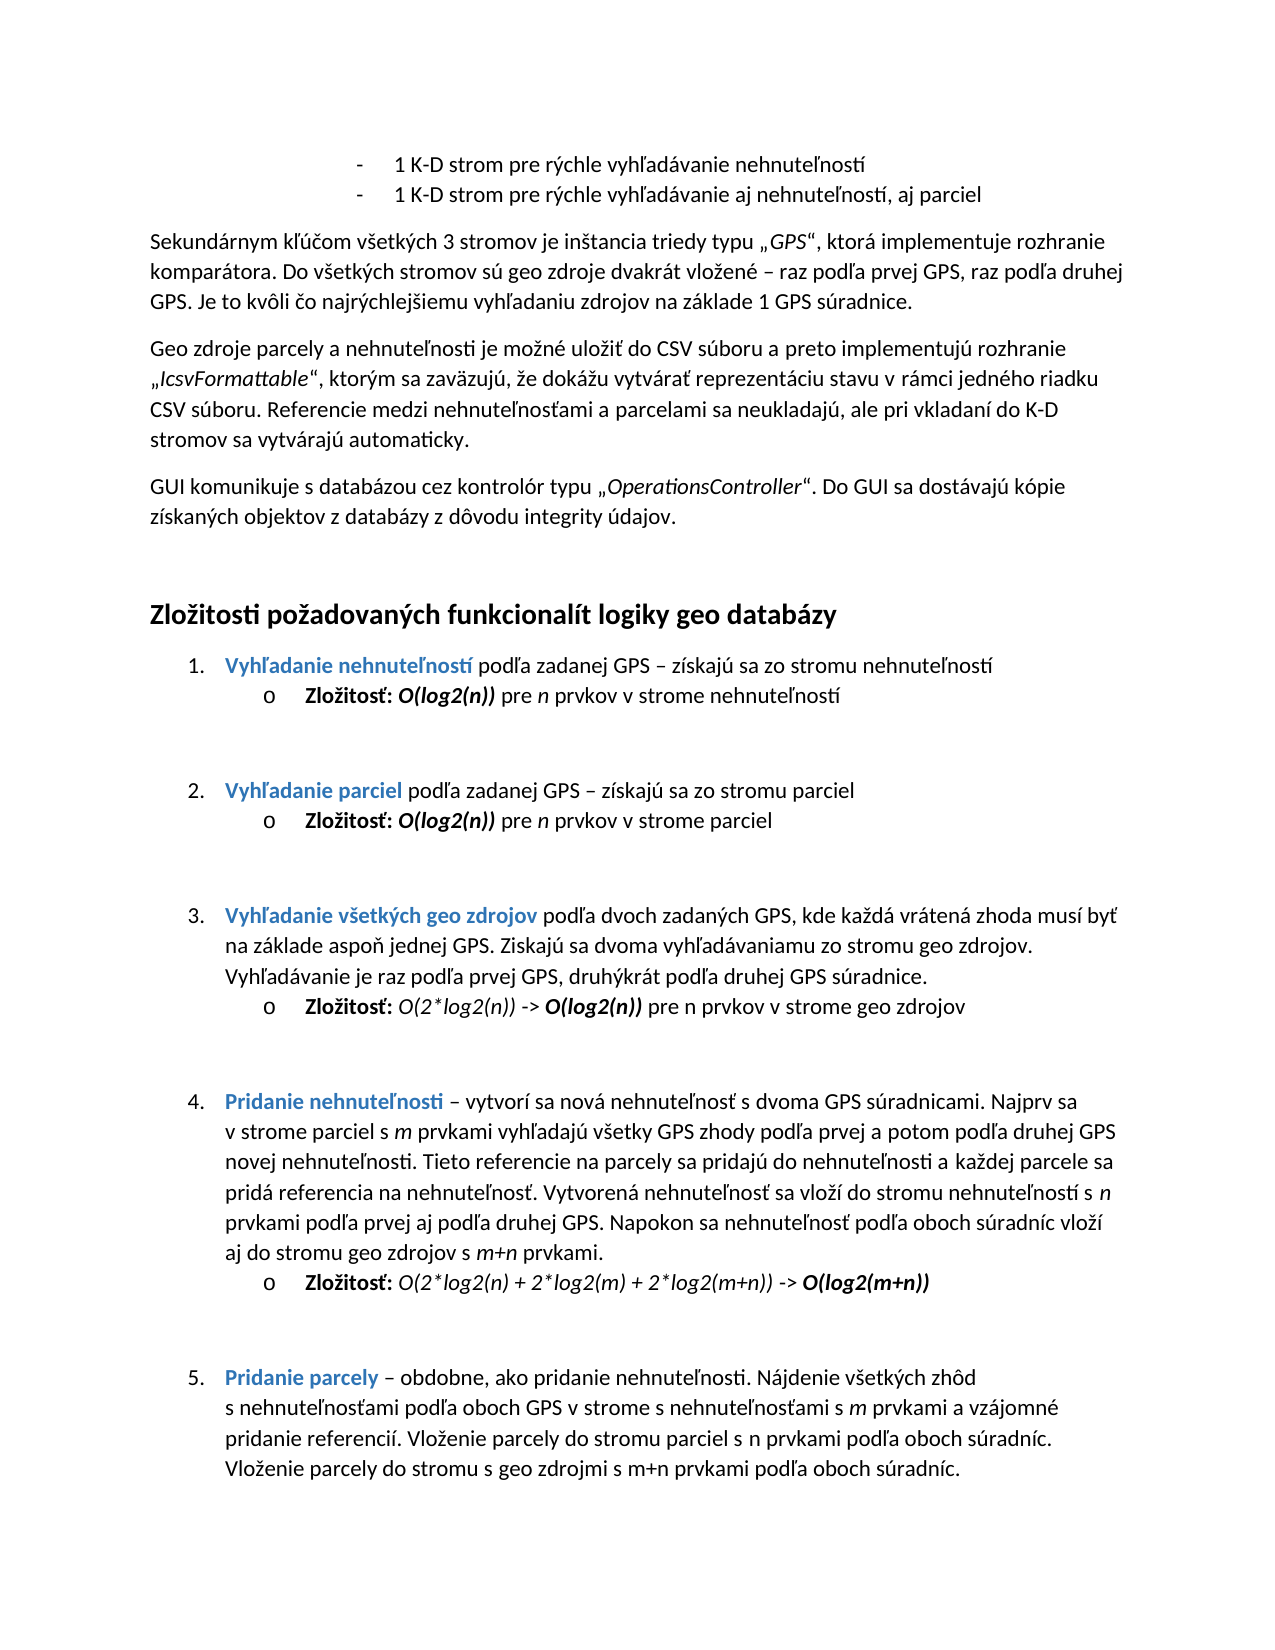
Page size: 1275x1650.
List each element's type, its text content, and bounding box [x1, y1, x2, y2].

list Zložitosť: O(2*log2(n)) -> O(log2(n)) pre n prvkov v strome geo zdrojov [262, 992, 1125, 1021]
list 1 K-D strom pre rýchle vyhľadávanie nehnuteľností [356, 150, 1125, 178]
list Vyhľadanie nehnuteľností podľa zadanej GPS – získajú sa zo stromu nehnuteľností [187, 651, 1125, 679]
text Zložitosti požadovaných funkcionalít logiky geo databázy [150, 596, 1125, 631]
text Sekundárnym kľúčom všetkých 3 stromov je inštancia triedy typu „GPS“, ktorá implementuje rozhranie komparátora. Do všetkých stromov sú geo zdroje dvakrát vložené – raz podľa prvej GPS, raz podľa druhej GPS. Je to kvôli čo najrýchlejšiemu vyhľadaniu zdrojov na základe 1 GPS súradnice. [150, 227, 1125, 316]
list Zložitosť: O(log2(n)) pre n prvkov v strome nehnuteľností [262, 681, 1125, 710]
text GUI komunikuje s databázou cez kontrolór typu „OperationsController“. Do GUI sa dostávajú kópie získaných objektov z databázy z dôvodu integrity údajov. [150, 472, 1125, 530]
list 1 K-D strom pre rýchle vyhľadávanie aj nehnuteľností, aj parciel [356, 180, 1125, 208]
list Zložitosť: O(2*log2(n) + 2*log2(m) + 2*log2(m+n)) -> O(log2(m+n)) [262, 1268, 1125, 1297]
list Pridanie parcely – obdobne, ako pridanie nehnuteľnosti. Nájdenie všetkých zhôd s nehnuteľnosťami podľa oboch GPS v strome s nehnuteľnosťami s m prvkami a vzájomné pridanie referencií. Vloženie parcely do stromu parciel s n prvkami podľa oboch súradníc. Vloženie parcely do stromu s geo zdrojmi s m+n prvkami podľa oboch súradníc. [187, 1363, 1125, 1482]
list Vyhľadanie všetkých geo zdrojov podľa dvoch zadaných GPS, kde každá vrátená zhoda musí byť na základe aspoň jednej GPS. Ziskajú sa dvoma vyhľadávaniamu zo stromu geo zdrojov. Vyhľadávanie je raz podľa prvej GPS, druhýkrát podľa druhej GPS súradnice. [187, 901, 1125, 990]
list Vyhľadanie parciel podľa zadanej GPS – získajú sa zo stromu parciel [187, 776, 1125, 804]
list Pridanie nehnuteľnosti – vytvorí sa nová nehnuteľnosť s dvoma GPS súradnicami. Najprv sa v strome parciel s m prvkami vyhľadajú všetky GPS zhody podľa prvej a potom podľa druhej GPS novej nehnuteľnosti. Tieto referencie na parcely sa pridajú do nehnuteľnosti a každej parcele sa pridá referencia na nehnuteľnosť. Vytvorená nehnuteľnosť sa vloží do stromu nehnuteľností s n prvkami podľa prvej aj podľa druhej GPS. Napokon sa nehnuteľnosť podľa oboch súradníc vloží aj do stromu geo zdrojov s m+n prvkami. [187, 1087, 1125, 1266]
list Zložitosť: O(log2(n)) pre n prvkov v strome parciel [262, 806, 1125, 836]
text Geo zdroje parcely a nehnuteľnosti je možné uložiť do CSV súboru a preto implementujú rozhranie „IcsvFormattable“, ktorým sa zaväzujú, že dokážu vytvárať reprezentáciu stavu v rámci jedného riadku CSV súboru. Referencie medzi nehnuteľnosťami a parcelami sa neukladajú, ale pri vkladaní do K-D stromov sa vytvárajú automaticky. [150, 334, 1125, 453]
